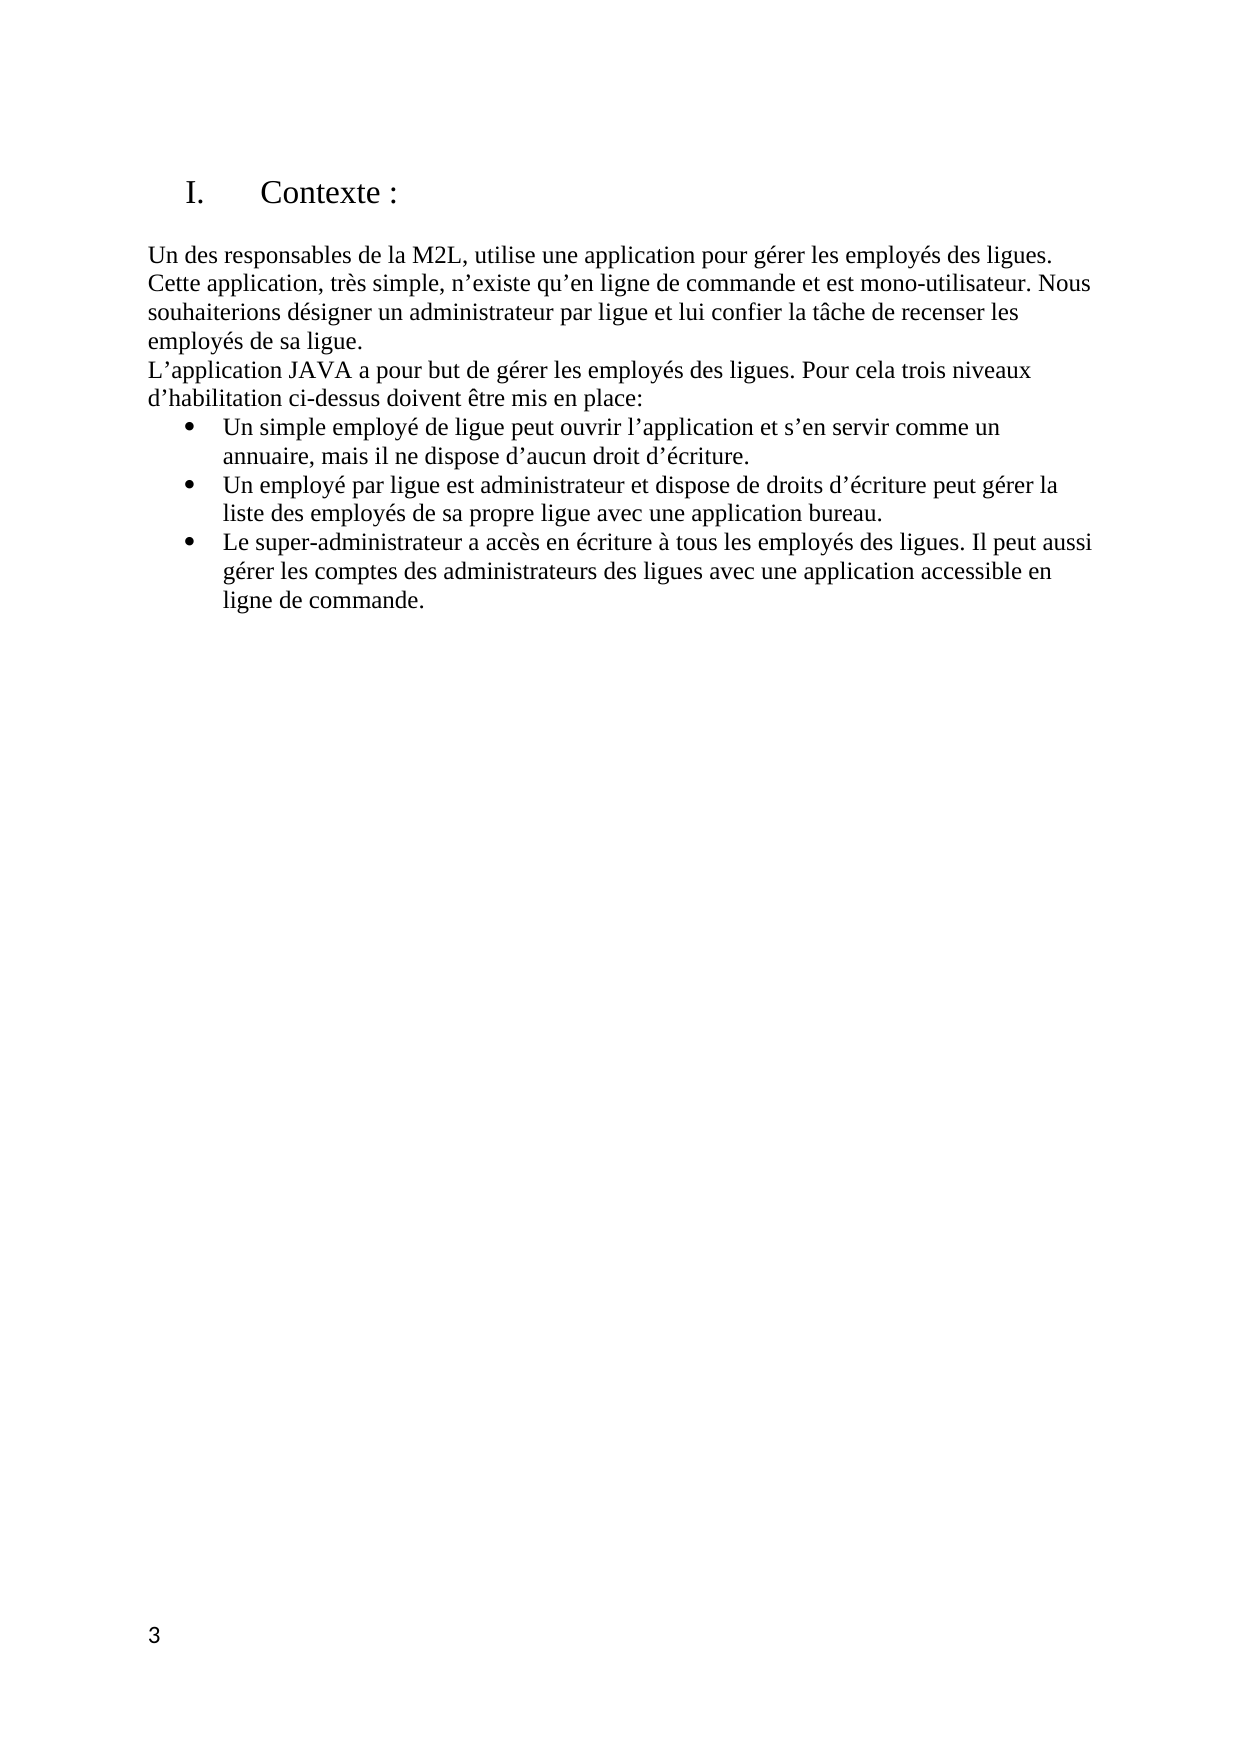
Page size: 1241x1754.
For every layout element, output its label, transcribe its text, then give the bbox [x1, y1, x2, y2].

subtitle Contexte : [185, 173, 1093, 211]
list Un employé par ligue est administrateur et dispose de droits d’écriture peut gérer la liste des employés de sa propre ligue avec une application bureau. [185, 470, 1093, 527]
text L’application JAVA a pour but de gérer les employés des ligues. Pour cela trois niveaux d’habilitation ci-dessus doivent être mis en place: [148, 355, 1093, 412]
text Un des responsables de la M2L, utilise une application pour gérer les employés des ligues. Cette application, très simple, n’existe qu’en ligne de commande et est mono-utilisateur. Nous souhaiterions désigner un administrateur par ligue et lui confier la tâche de recenser les employés de sa ligue. [148, 240, 1093, 355]
list Le super-administrateur a accès en écriture à tous les employés des ligues. Il peut aussi gérer les comptes des administrateurs des ligues avec une application accessible en ligne de commande. [185, 527, 1093, 613]
list Un simple employé de ligue peut ouvrir l’application et s’en servir comme un annuaire, mais il ne dispose d’aucun droit d’écriture. [185, 412, 1093, 470]
